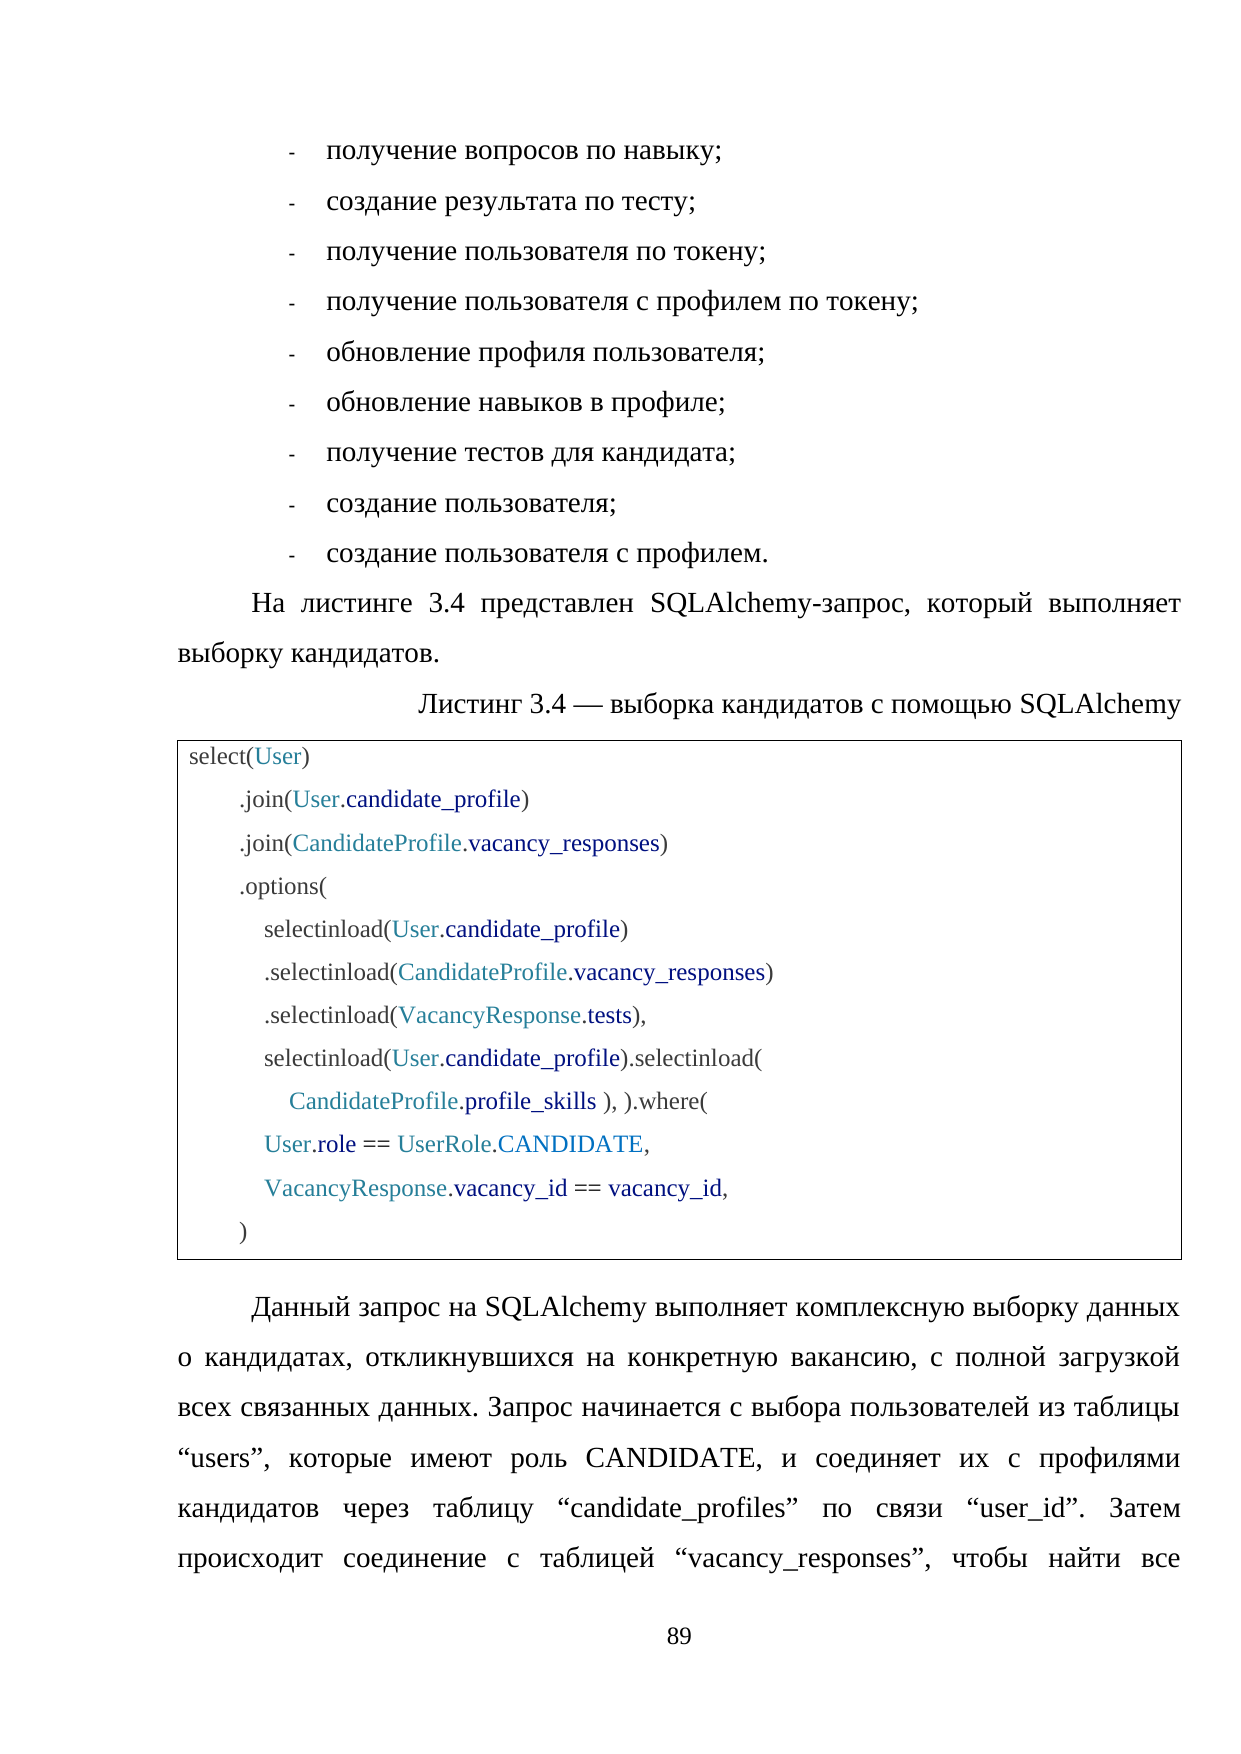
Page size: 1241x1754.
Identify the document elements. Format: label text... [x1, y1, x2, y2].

list получение тестов для кандидата; [288, 434, 1181, 468]
list получение вопросов по навыку; [288, 132, 1181, 166]
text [177, 1289, 1181, 1574]
list создание результата по тесту; [288, 183, 1181, 216]
list обновление профиля пользователя; [288, 334, 1181, 367]
list получение пользователя по токену; [288, 233, 1181, 267]
list создание пользователя с профилем. [288, 535, 1181, 568]
table_header select(User) .join(User.candidate_profile) .join(CandidateProfile.vacancy_responses) .options( selectinload(User.candidate_profile) .selectinload(CandidateProfile.vacancy_responses) .selectinload(VacancyResponse.tests), selectinload(User.candidate_profile).selectinload( CandidateProfile.profile_skills ), ).where( User.role == UserRole.CANDIDATE, VacancyResponse.vacancy_id == vacancy_id, ) [178, 741, 1181, 1259]
text На листинге 3.4 представлен SQLAlchemy-запрос, который выполняет выборку кандидатов. [177, 585, 1181, 669]
list обновление навыков в профиле; [288, 384, 1181, 418]
text Листинг 3.4 — выборка кандидатов с помощью SQLAlchemy [177, 686, 1181, 719]
list получение пользователя с профилем по токену; [288, 283, 1181, 317]
list создание пользователя; [288, 485, 1181, 518]
